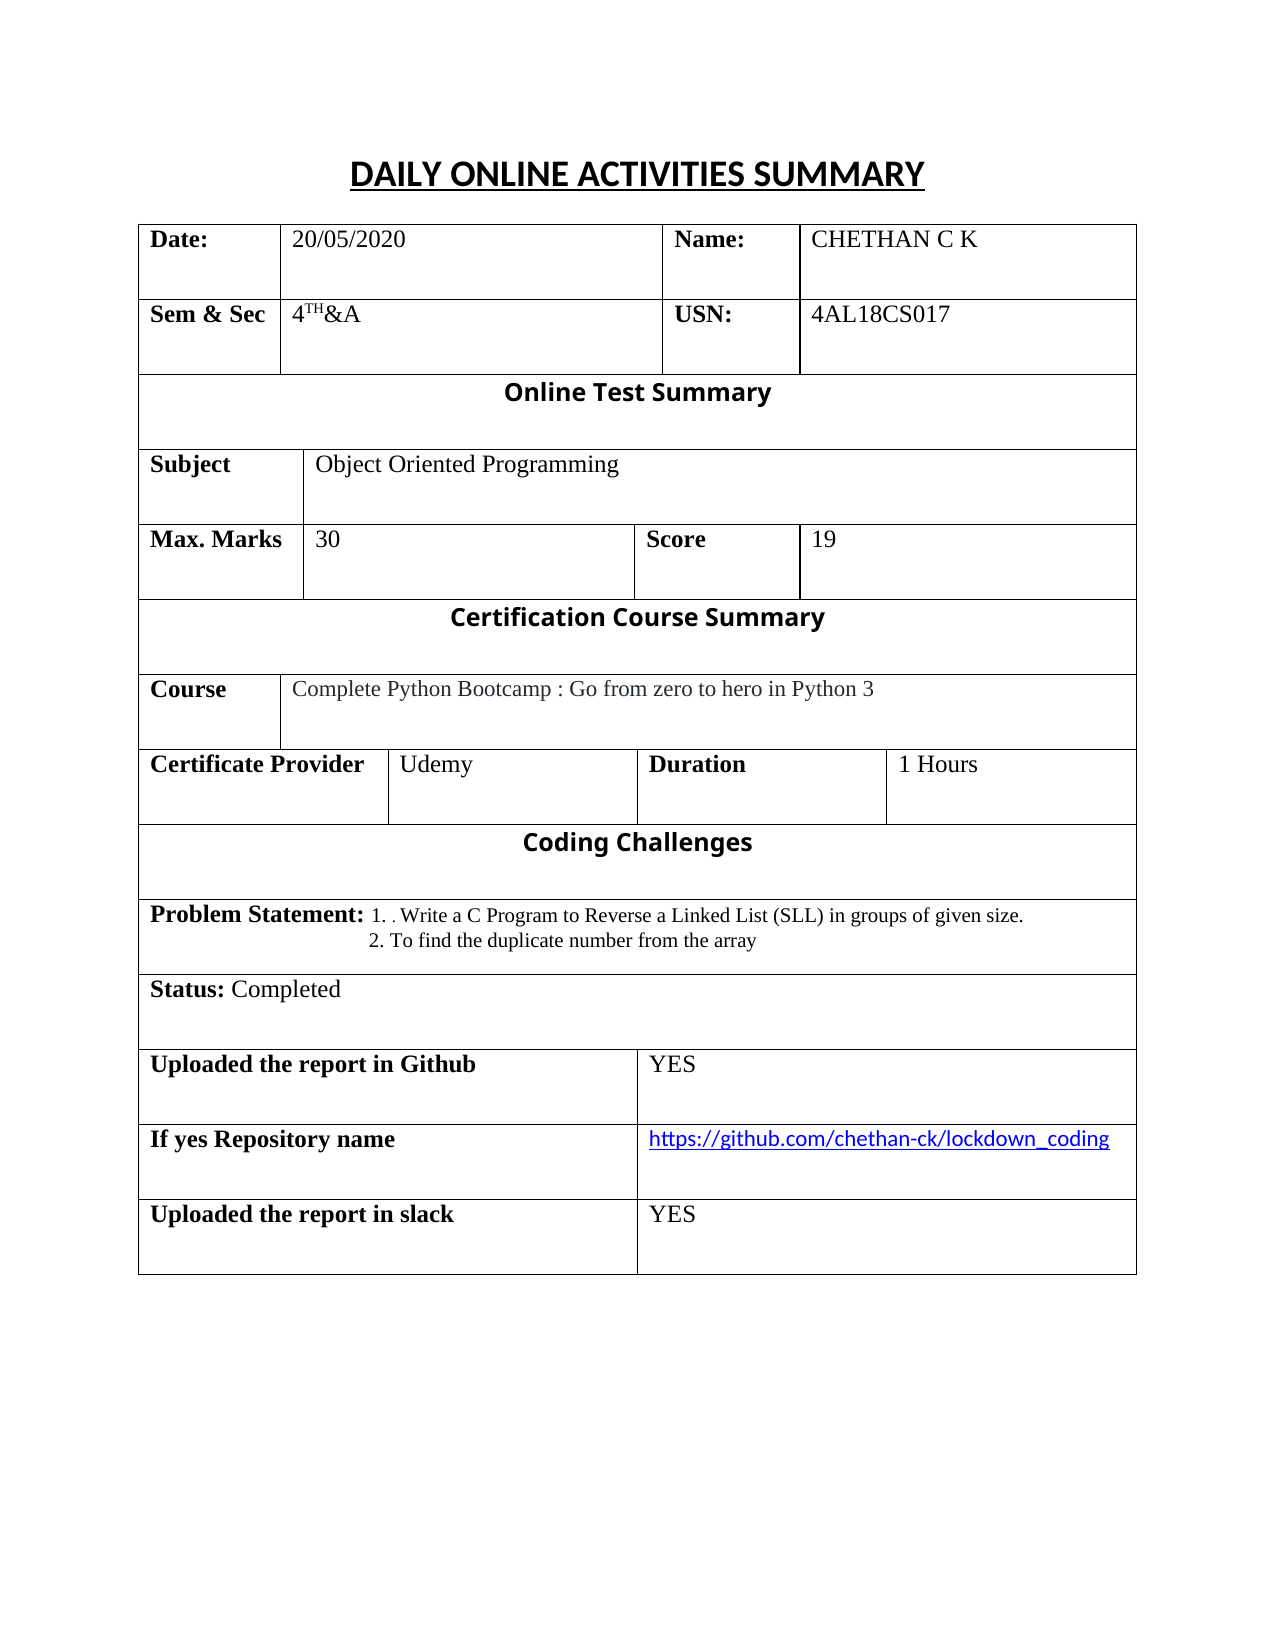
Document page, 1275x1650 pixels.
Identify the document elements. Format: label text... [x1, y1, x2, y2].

table_cell 4TH&A [281, 300, 662, 373]
table_cell Uploaded the report in Github [139, 1050, 637, 1123]
table_header Date: [139, 225, 280, 298]
table_header CHETHAN C K [801, 225, 1136, 298]
table_cell Certificate Provider [139, 750, 388, 823]
table_cell Uploaded the report in slack [139, 1200, 637, 1273]
table_header Name: [663, 225, 799, 298]
table_cell Certification Course Summary [139, 600, 1136, 673]
table_cell Course [139, 675, 280, 748]
table_cell Duration [638, 750, 886, 823]
table_cell Online Test Summary [139, 375, 1136, 448]
table_cell Max. Marks [139, 525, 303, 598]
table_cell 30 [304, 525, 634, 598]
table_cell YES [638, 1050, 1136, 1123]
table_cell 1 Hours [887, 750, 1136, 823]
text DAILY ONLINE ACTIVITIES SUMMARY [150, 150, 1125, 196]
table_cell Score [635, 525, 799, 598]
table_cell If yes Repository name [139, 1125, 637, 1198]
table_cell Status: Completed [139, 975, 1136, 1048]
table_cell https://github.com/chethan-ck/lockdown_coding [638, 1125, 1136, 1198]
table_cell Udemy [389, 750, 637, 823]
table_header 20/05/2020 [281, 225, 662, 298]
table_cell Object Oriented Programming [304, 450, 1136, 523]
table_cell Problem Statement: 1. . Write a C Program to Reverse a Linked List (SLL) in groups of given size. 2. To find the duplicate number from the array [139, 900, 1136, 973]
table_cell Coding Challenges [139, 825, 1136, 898]
table_cell USN: [663, 300, 799, 373]
table_cell Sem & Sec [139, 300, 280, 373]
table_cell 4AL18CS017 [801, 300, 1136, 373]
table_cell Subject [139, 450, 303, 523]
table_cell Complete Python Bootcamp : Go from zero to hero in Python 3 [281, 675, 1136, 748]
table_cell YES [638, 1200, 1136, 1273]
table_cell 19 [801, 525, 1136, 598]
